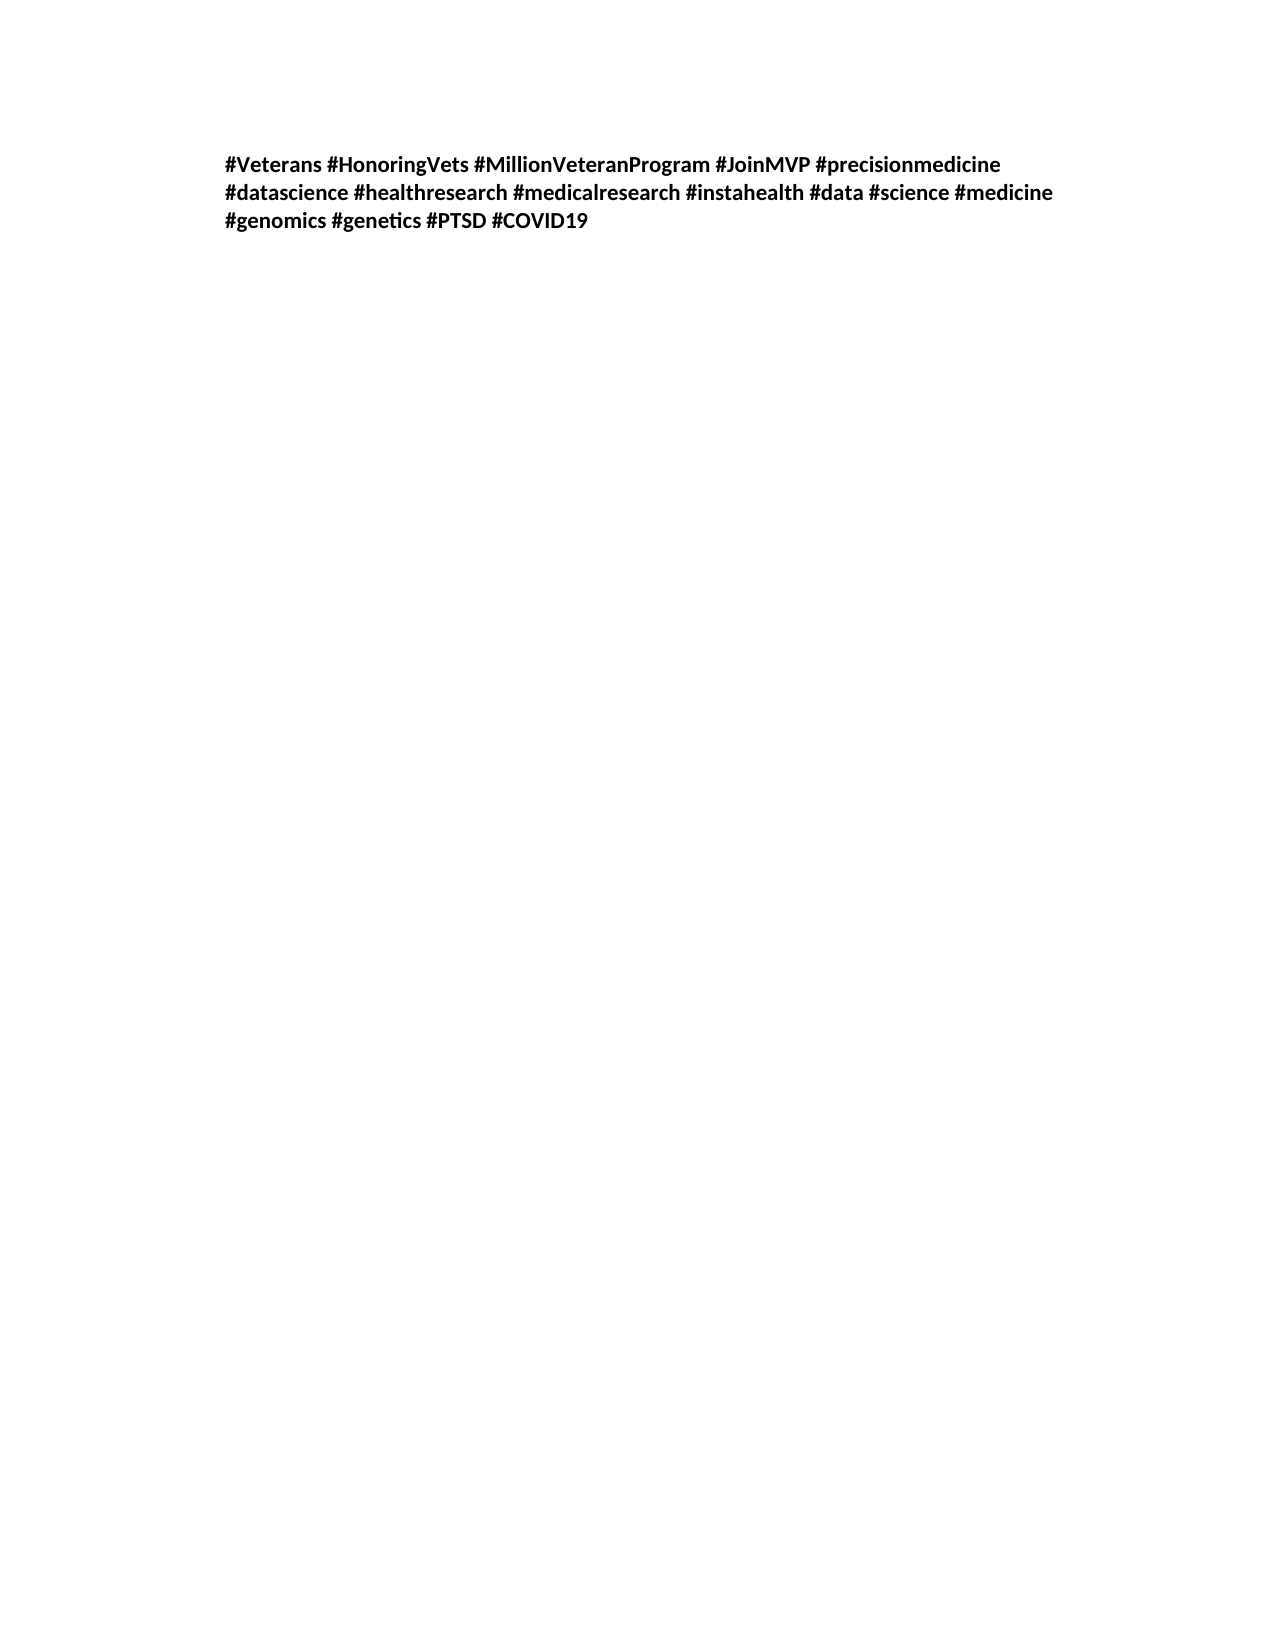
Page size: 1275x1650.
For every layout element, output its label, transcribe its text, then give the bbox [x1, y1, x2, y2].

text #Veterans #HonoringVets #MillionVeteranProgram #JoinMVP #precisionmedicine #datascience #healthresearch #medicalresearch #instahealth #data #science #medicine #genomics #genetics #PTSD #COVID19 [225, 150, 1125, 234]
